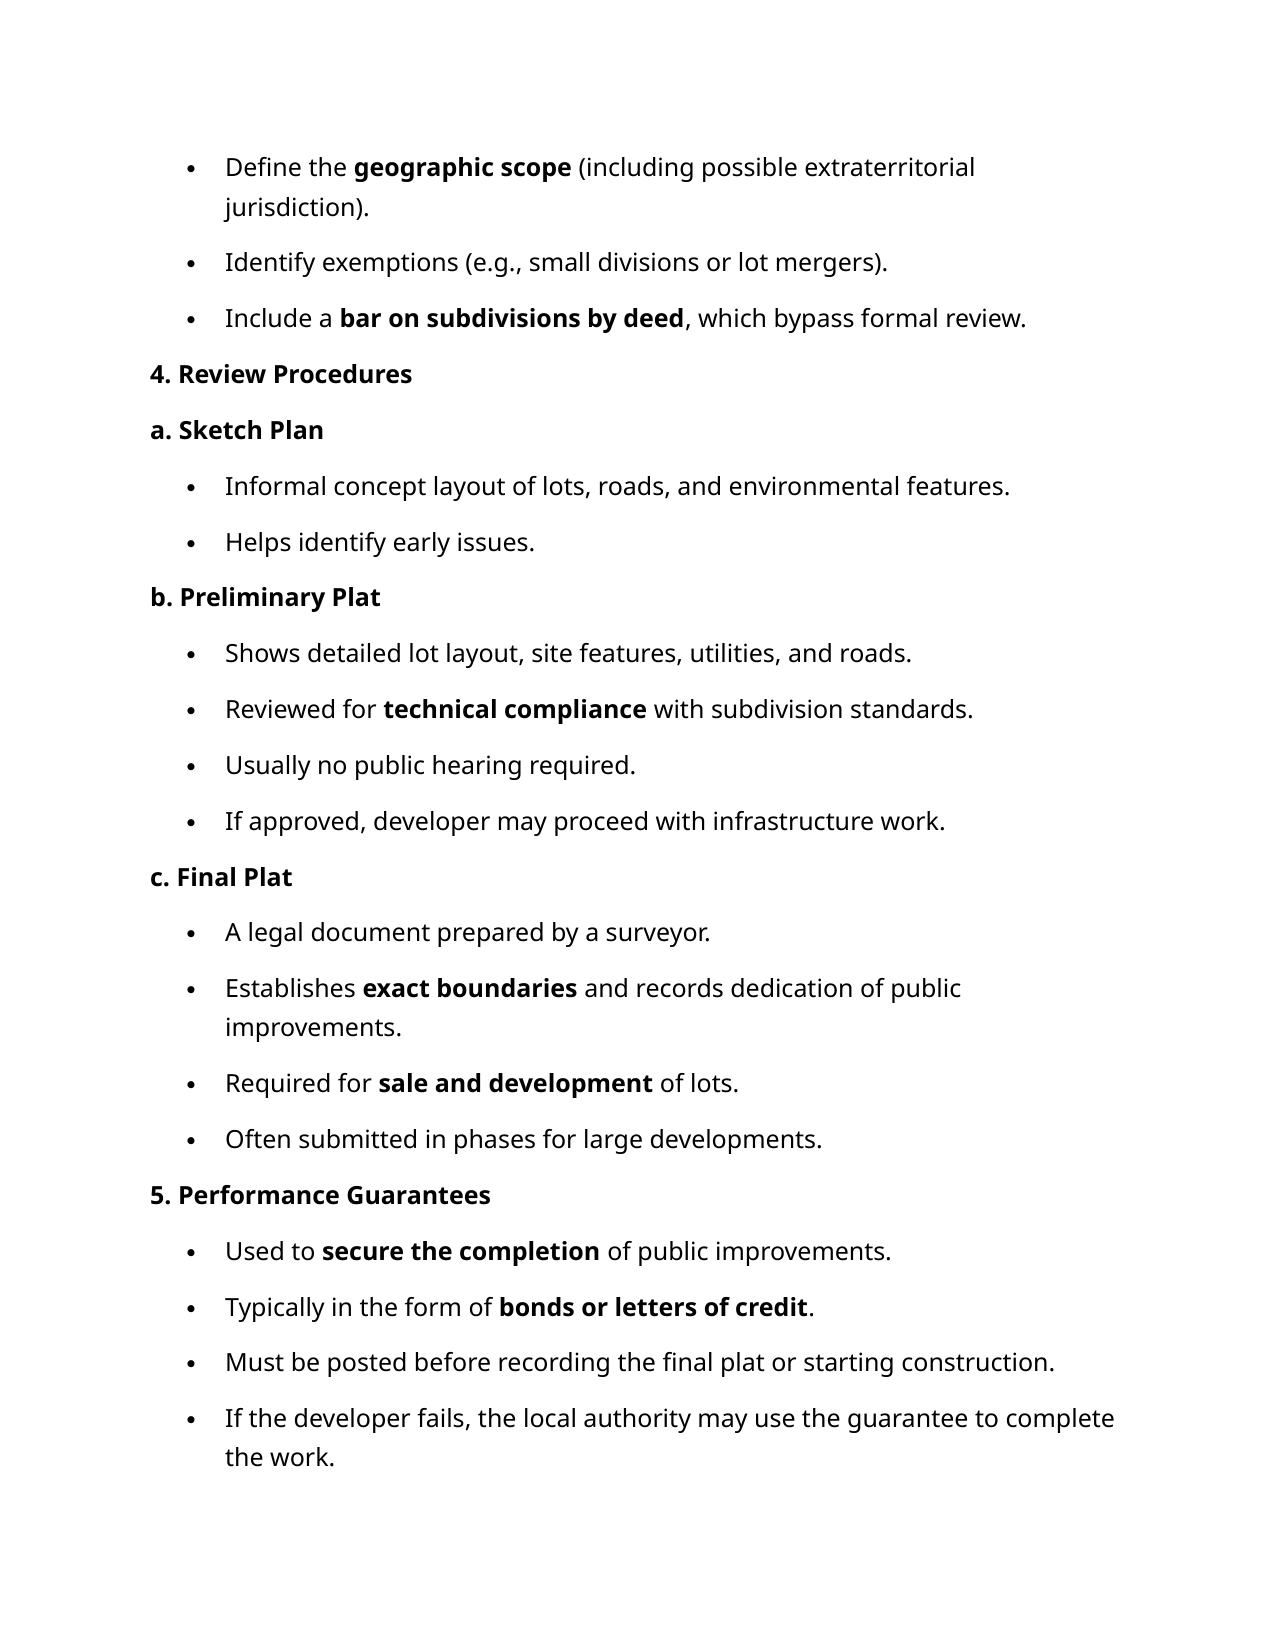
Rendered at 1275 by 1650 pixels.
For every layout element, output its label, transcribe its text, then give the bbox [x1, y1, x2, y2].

text 5. Performance Guarantees [150, 1177, 1125, 1212]
text b. Preliminary Plat [150, 580, 1125, 614]
list Define the geographic scope (including possible extraterritorial jurisdiction). [187, 150, 1125, 223]
list A legal document prepared by a surveyor. [187, 915, 1125, 949]
list Include a bar on subdivisions by deed, which bypass formal review. [187, 301, 1125, 335]
list If approved, developer may proceed with infrastructure work. [187, 803, 1125, 837]
list Required for sale and development of lots. [187, 1066, 1125, 1100]
list Usually no public hearing required. [187, 747, 1125, 782]
list Used to secure the completion of public improvements. [187, 1233, 1125, 1267]
list Helps identify early issues. [187, 524, 1125, 558]
list Informal concept layout of lots, roads, and environmental features. [187, 468, 1125, 502]
list Reviewed for technical compliance with subdivision standards. [187, 692, 1125, 726]
list Shows detailed lot layout, site features, utilities, and roads. [187, 636, 1125, 670]
list Typically in the form of bonds or letters of credit. [187, 1289, 1125, 1323]
list Often submitted in phases for large developments. [187, 1122, 1125, 1156]
list If the developer fails, the local authority may use the guarantee to complete the work. [187, 1401, 1125, 1474]
list Identify exemptions (e.g., small divisions or lot mergers). [187, 245, 1125, 279]
text 4. Review Procedures [150, 357, 1125, 391]
list Must be posted before recording the final plat or starting construction. [187, 1345, 1125, 1379]
list Establishes exact boundaries and records dedication of public improvements. [187, 971, 1125, 1044]
text a. Sketch Plan [150, 412, 1125, 447]
text c. Final Plat [150, 859, 1125, 893]
